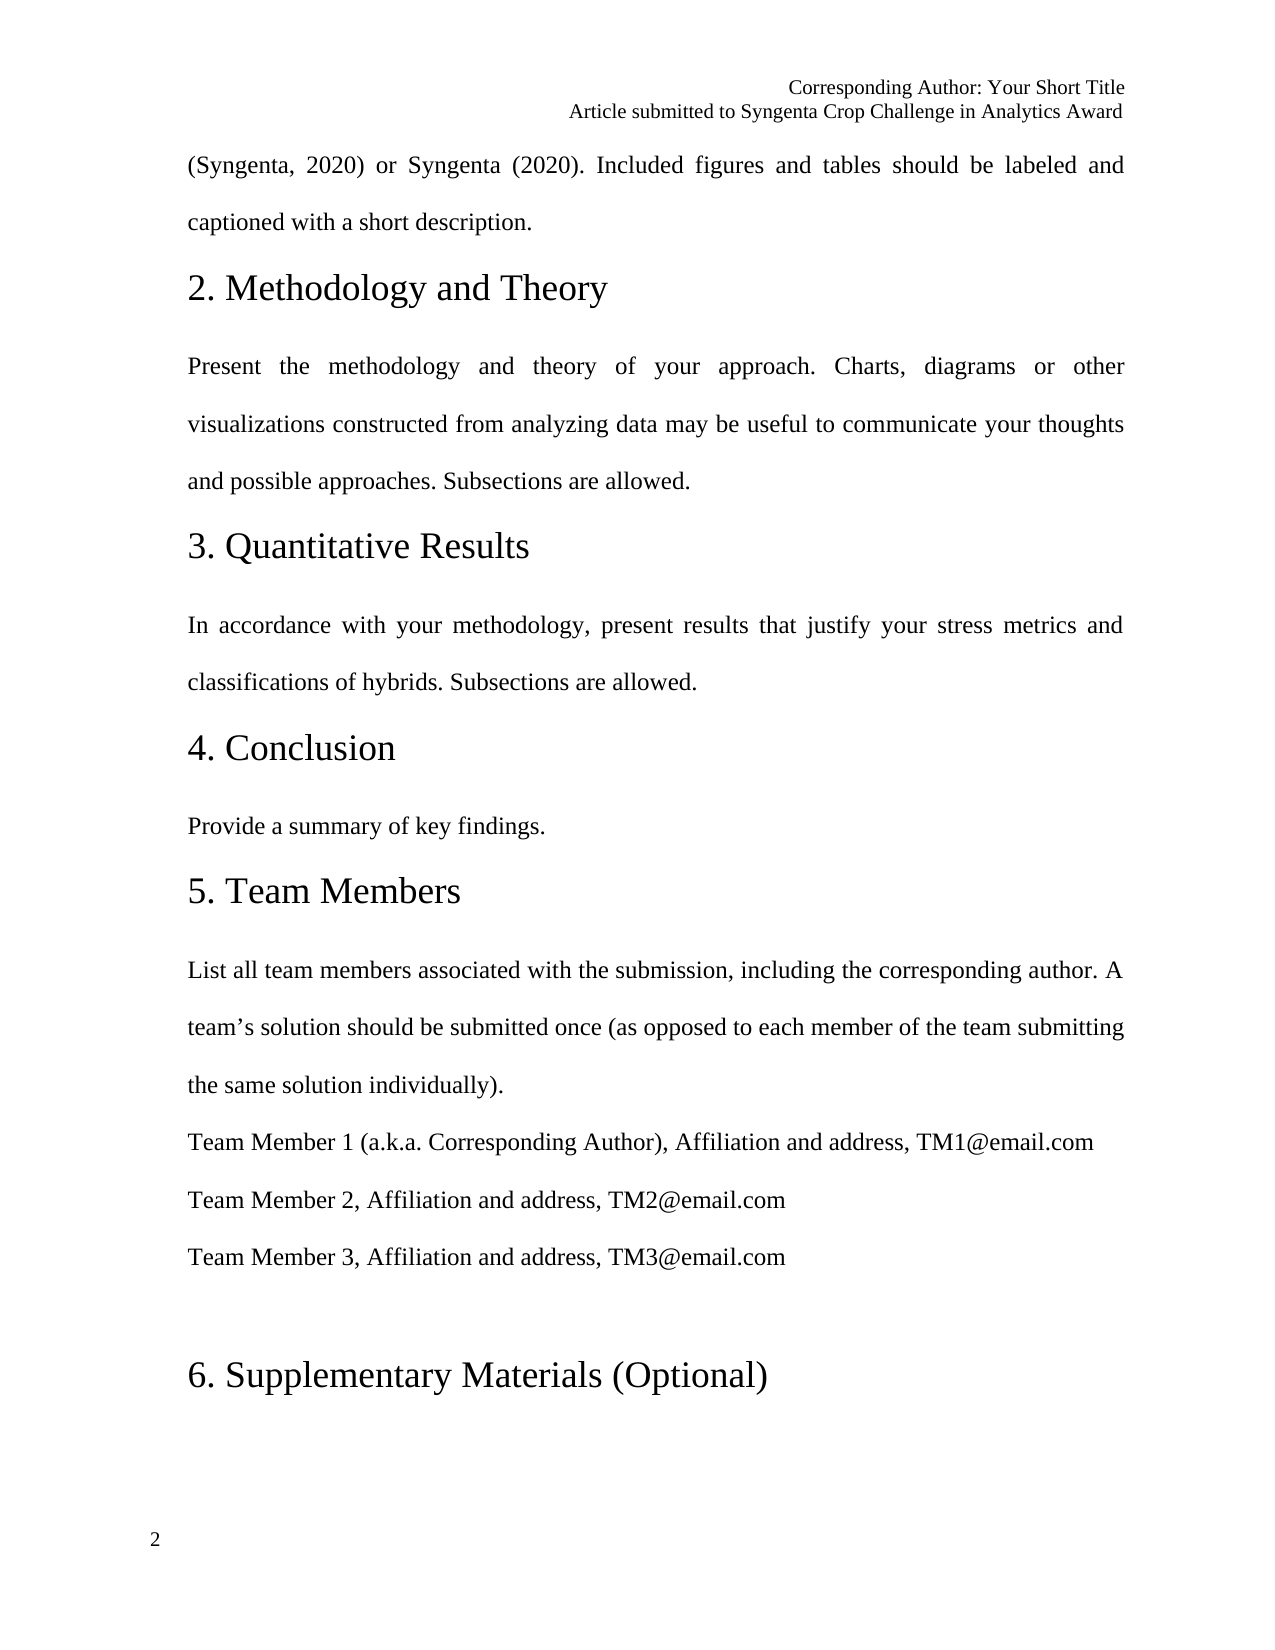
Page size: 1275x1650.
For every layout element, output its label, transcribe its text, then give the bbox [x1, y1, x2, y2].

text Team Member 1 (a.k.a. Corresponding Author), Affiliation and address, TM1@email.com [187, 1127, 1125, 1156]
list Methodology and Theory [187, 265, 1125, 308]
text Provide a summary of key findings. [187, 811, 1125, 840]
text In accordance with your methodology, present results that justify your stress metrics and classifications of hybrids. Subsections are allowed. [187, 610, 1125, 696]
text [187, 150, 1125, 236]
list Quantitative Results [187, 524, 1125, 567]
text Team Member 3, Affiliation and address, TM3@email.com [187, 1242, 1125, 1271]
text Team Member 2, Affiliation and address, TM2@email.com [187, 1185, 1125, 1214]
list Team Members [187, 869, 1125, 912]
text Present the methodology and theory of your approach. Charts, diagrams or other visualizations constructed from analyzing data may be useful to communicate your thoughts and possible approaches. Subsections are allowed. [187, 351, 1125, 495]
list Supplementary Materials (Optional) [187, 1353, 1125, 1396]
text List all team members associated with the submission, including the corresponding author. A team’s solution should be submitted once (as opposed to each member of the team submitting the same solution individually). [187, 955, 1125, 1099]
list Conclusion [187, 725, 1125, 768]
